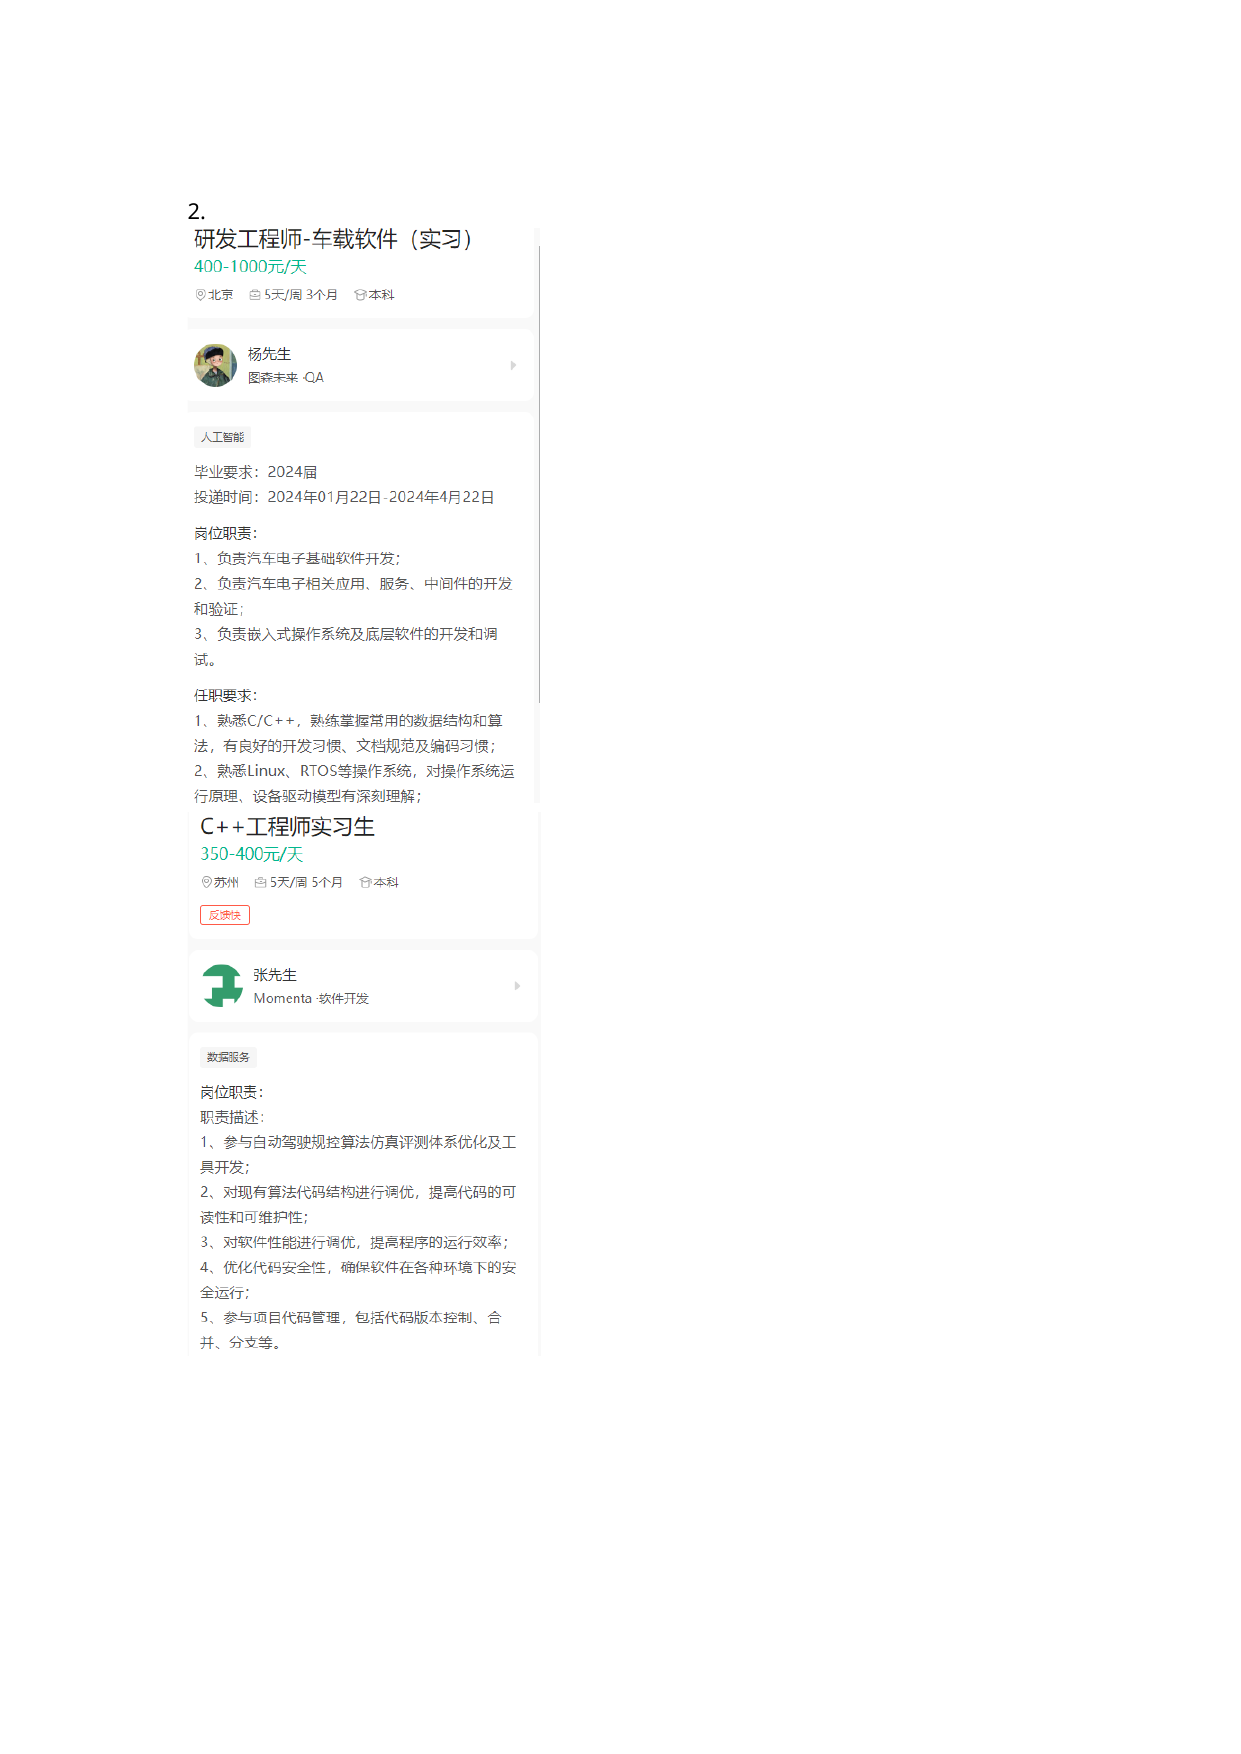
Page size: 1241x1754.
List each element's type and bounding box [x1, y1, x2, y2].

picture [187, 812, 541, 1356]
picture [187, 227, 540, 808]
